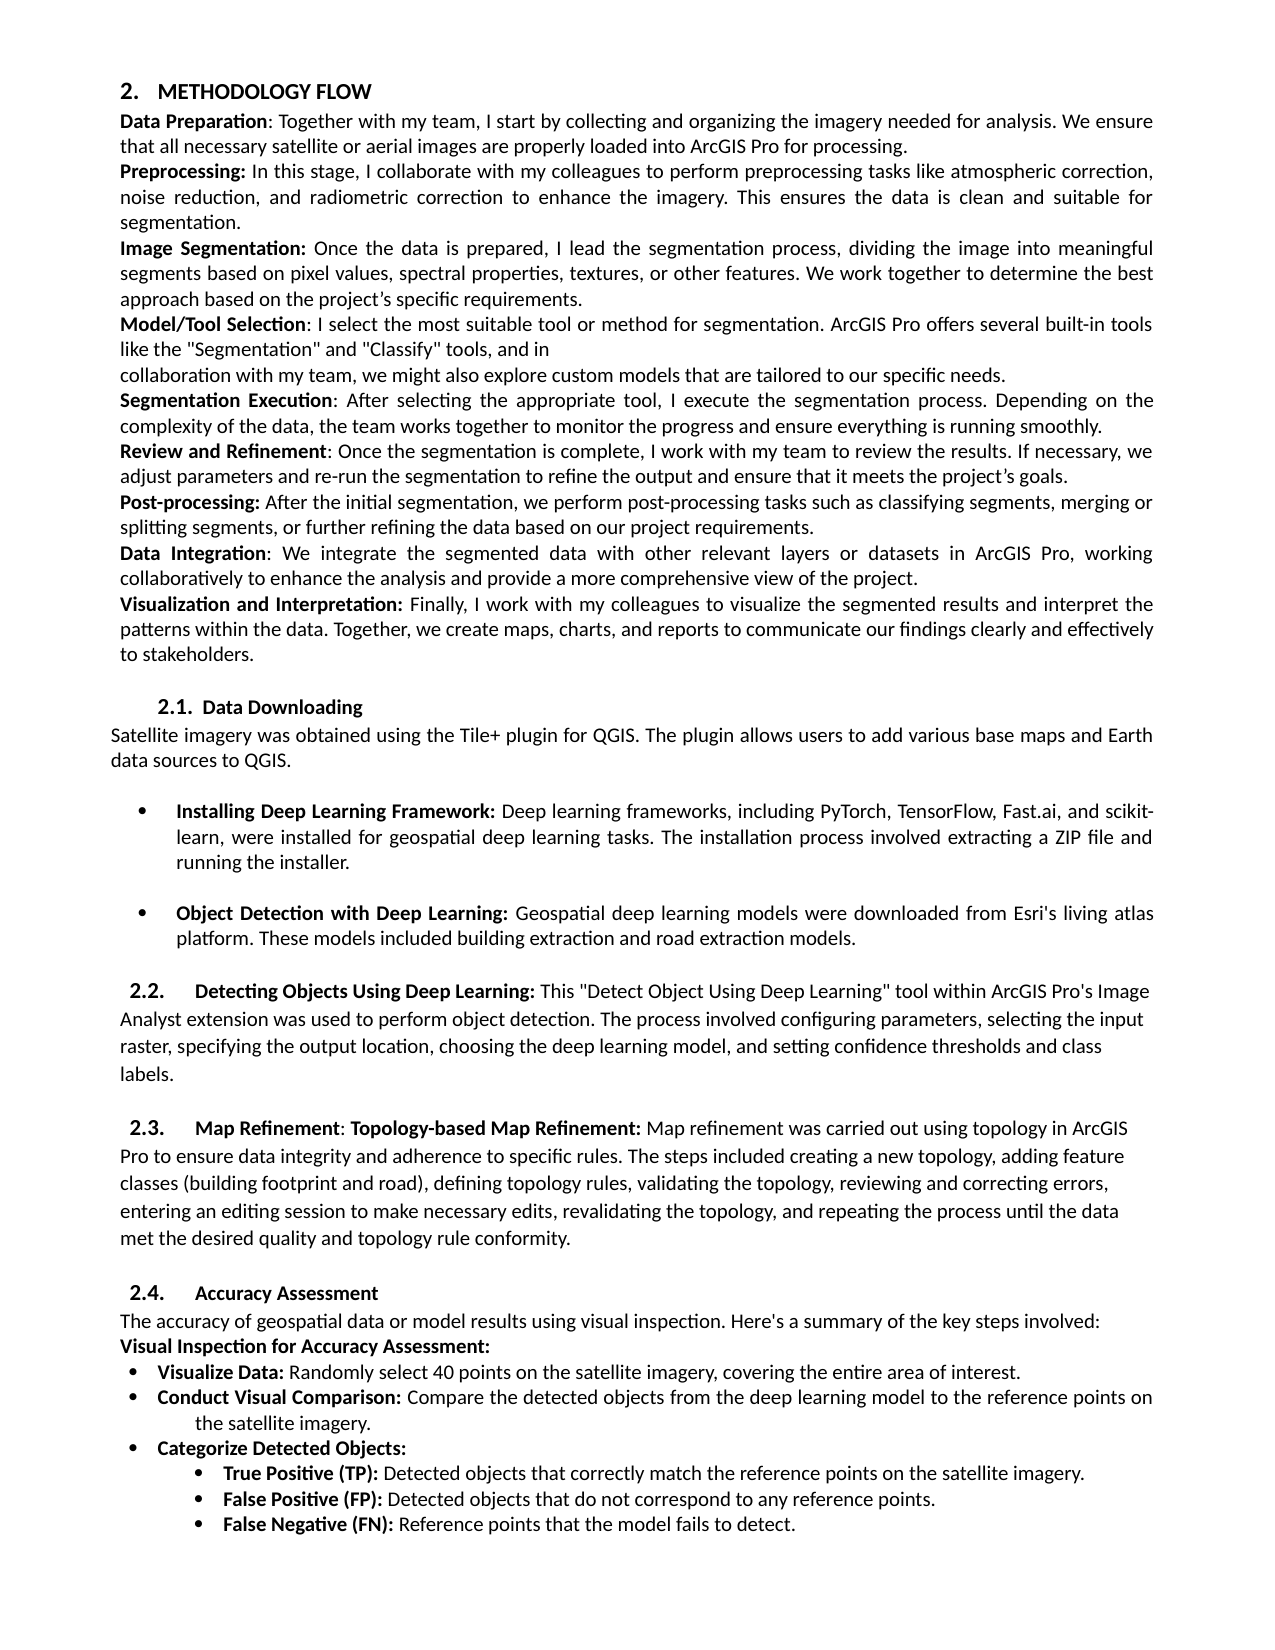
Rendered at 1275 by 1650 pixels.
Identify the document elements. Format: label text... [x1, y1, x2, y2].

list True Positive (TP): Detected objects that correctly match the reference points on the satellite imagery. [195, 1461, 1155, 1486]
text Visual Inspection for Accuracy Assessment: [120, 1333, 1155, 1359]
text Image Segmentation: Once the data is prepared, I lead the segmentation process, dividing the image into meaningful segments based on pixel values, spectral properties, textures, or other features. We work together to determine the best approach based on the project’s specific requirements. [120, 235, 1155, 311]
text Data Integration: We integrate the segmented data with other relevant layers or datasets in ArcGIS Pro, working collaboratively to enhance the analysis and provide a more comprehensive view of the project. [120, 540, 1155, 591]
text Preprocessing: In this stage, I collaborate with my colleagues to perform preprocessing tasks like atmospheric correction, noise reduction, and radiometric correction to enhance the imagery. This ensures the data is clean and suitable for segmentation. [120, 159, 1155, 235]
list Visualize Data: Randomly select 40 points on the satellite imagery, covering the entire area of interest. [129, 1359, 1155, 1384]
text The accuracy of geospatial data or model results using visual inspection. Here's a summary of the key steps involved: [120, 1308, 1155, 1333]
text Review and Refinement: Once the segmentation is complete, I work with my team to review the results. If necessary, we adjust parameters and re-run the segmentation to refine the output and ensure that it meets the project’s goals. [120, 438, 1155, 489]
subtitle Data Downloading [157, 692, 1155, 720]
subtitle METHODOLOGY FLOW [120, 75, 1155, 106]
list Categorize Detected Objects: [129, 1435, 1155, 1461]
text Segmentation Execution: After selecting the appropriate tool, I execute the segmentation process. Depending on the complexity of the data, the team works together to monitor the progress and ensure everything is running smoothly. [120, 387, 1155, 438]
text Visualization and Interpretation: Finally, I work with my colleagues to visualize the segmented results and interpret the patterns within the data. Together, we create maps, charts, and reports to communicate our findings clearly and effectively to stakeholders. [120, 591, 1155, 667]
list False Positive (FP): Detected objects that do not correspond to any reference points. [195, 1486, 1155, 1511]
list Object Detection with Deep Learning: Geospatial deep learning models were downloaded from Esri's living atlas platform. These models included building extraction and road extraction models. [139, 900, 1155, 951]
list Installing Deep Learning Framework: Deep learning frameworks, including PyTorch, TensorFlow, Fast.ai, and scikit-learn, were installed for geospatial deep learning tasks. The installation process involved extracting a ZIP file and running the installer. [139, 798, 1155, 875]
subtitle Map Refinement: Topology-based Map Refinement: Map refinement was carried out using topology in ArcGIS Pro to ensure data integrity and adherence to specific rules. The steps included creating a new topology, adding feature classes (building footprint and road), defining topology rules, validating the topology, reviewing and correcting errors, entering an editing session to make necessary edits, revalidating the topology, and repeating the process until the data met the desired quality and topology rule conformity. [120, 1113, 1155, 1251]
text collaboration with my team, we might also explore custom models that are tailored to our specific needs. [120, 362, 1155, 387]
subtitle Accuracy Assessment [120, 1278, 1155, 1306]
subtitle Detecting Objects Using Deep Learning: This "Detect Object Using Deep Learning" tool within ArcGIS Pro's Image Analyst extension was used to perform object detection. The process involved configuring parameters, selecting the input raster, specifying the output location, choosing the deep learning model, and setting confidence thresholds and class labels. [120, 976, 1155, 1086]
text Satellite imagery was obtained using the Tile+ plugin for QGIS. The plugin allows users to add various base maps and Earth data sources to QGIS. [73, 722, 1155, 773]
text Post-processing: After the initial segmentation, we perform post-processing tasks such as classifying segments, merging or splitting segments, or further refining the data based on our project requirements. [120, 489, 1155, 540]
list Conduct Visual Comparison: Compare the detected objects from the deep learning model to the reference points on the satellite imagery. [129, 1384, 1155, 1435]
list False Negative (FN): Reference points that the model fails to detect. [195, 1511, 1155, 1537]
text Model/Tool Selection: I select the most suitable tool or method for segmentation. ArcGIS Pro offers several built-in tools like the "Segmentation" and "Classify" tools, and in [120, 311, 1155, 362]
text Data Preparation: Together with my team, I start by collecting and organizing the imagery needed for analysis. We ensure that all necessary satellite or aerial images are properly loaded into ArcGIS Pro for processing. [120, 108, 1155, 159]
